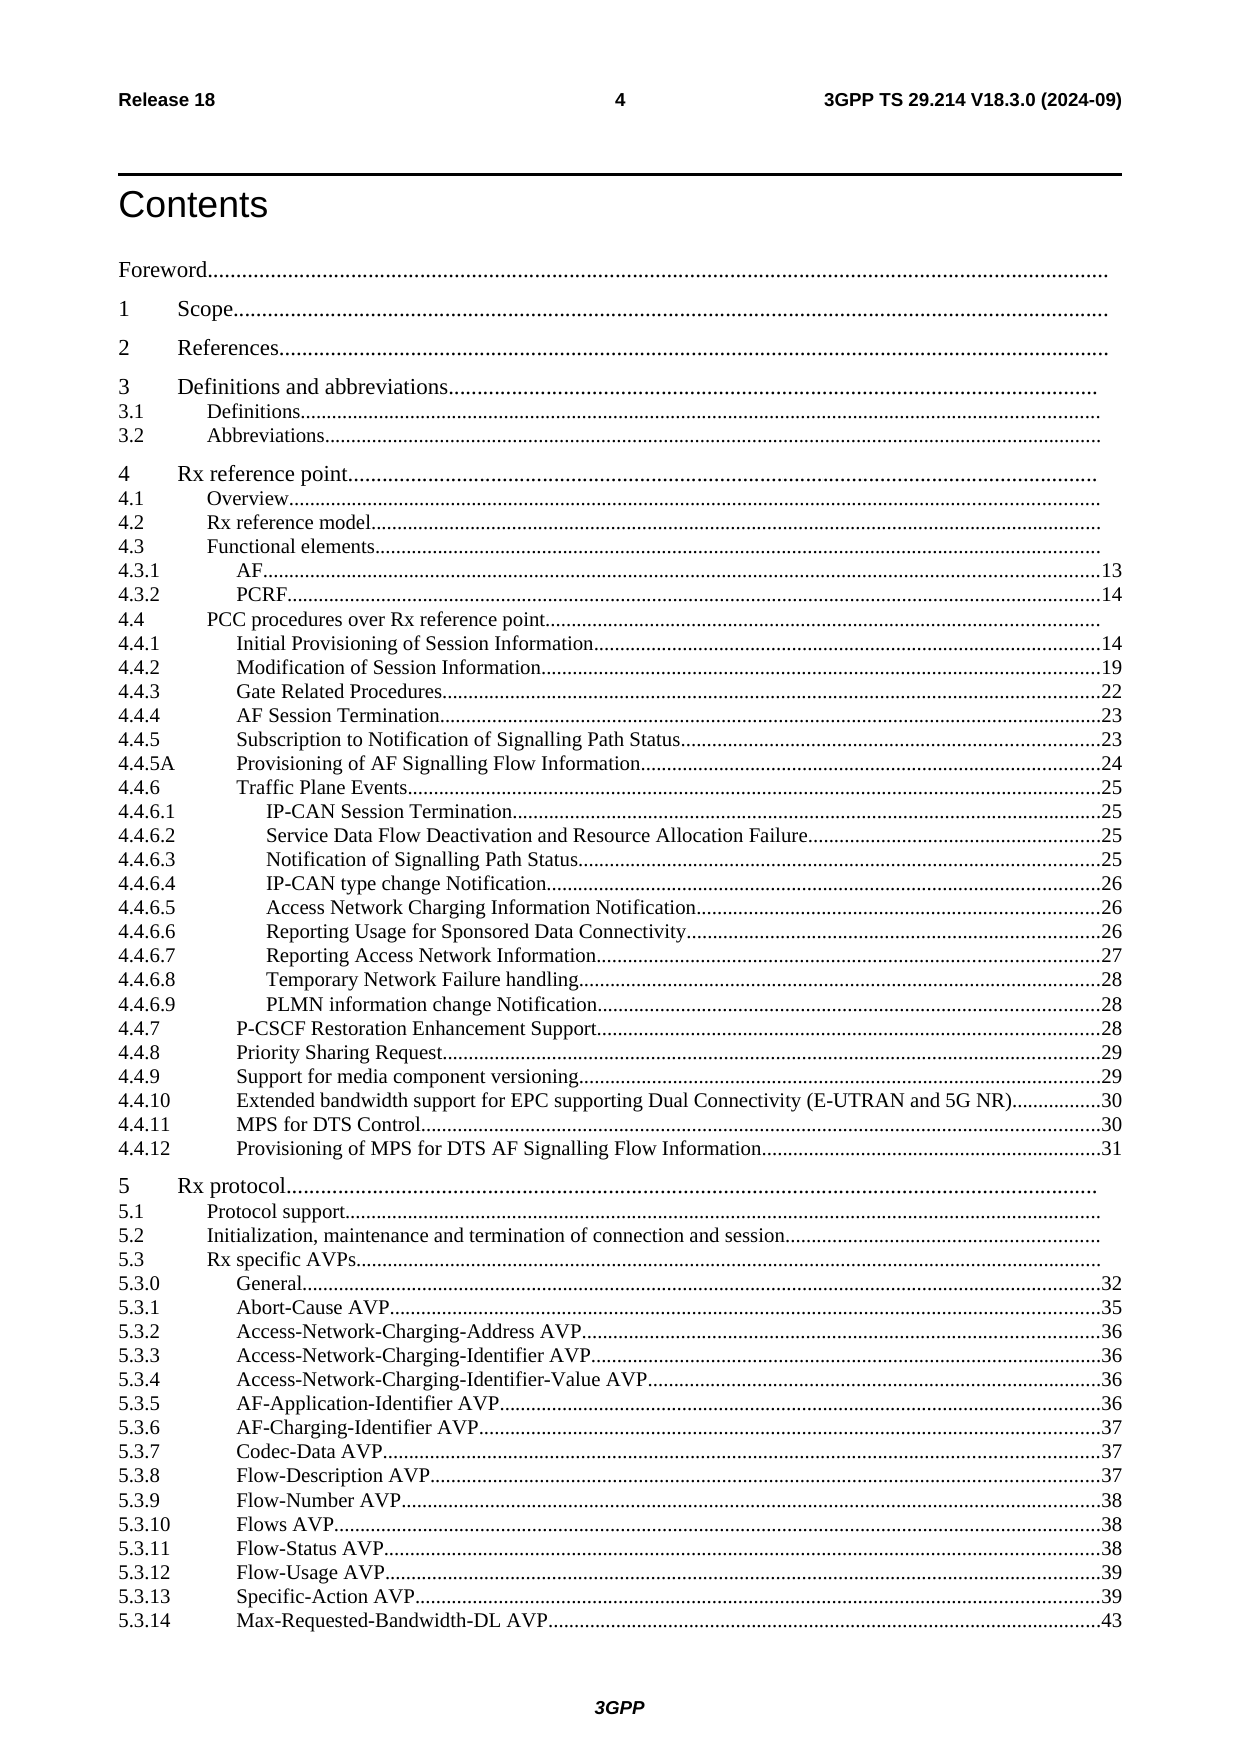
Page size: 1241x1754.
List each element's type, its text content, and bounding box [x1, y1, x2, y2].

text 5.1 Protocol support 32 [118, 1199, 1078, 1223]
text 4.4.3 Gate Related Procedures 22 [118, 679, 1122, 703]
text 5.3.13 Specific-Action AVP 39 [118, 1584, 1122, 1608]
text 4 Rx reference point 13 [118, 460, 1078, 486]
text 2 References 8 [118, 334, 1078, 360]
text 5.3.0 General 32 [118, 1271, 1122, 1295]
text 4.4.4 AF Session Termination 23 [118, 703, 1122, 727]
text 5.2 Initialization, maintenance and termination of connection and session 32 [118, 1223, 1078, 1247]
text 4.4.6.7 Reporting Access Network Information 27 [118, 943, 1122, 967]
text 4.3.2 PCRF 14 [118, 582, 1122, 606]
text 4.4.10 Extended bandwidth support for EPC supporting Dual Connectivity (E-UTRAN and 5G NR) 30 [118, 1088, 1122, 1112]
text 4.4.7 P-CSCF Restoration Enhancement Support 28 [118, 1016, 1122, 1039]
text 4.4.6.3 Notification of Signalling Path Status 25 [118, 847, 1122, 871]
text 3.1 Definitions 11 [118, 399, 1078, 423]
text 4.4.6.2 Service Data Flow Deactivation and Resource Allocation Failure 25 [118, 823, 1122, 847]
text 3.2 Abbreviations 12 [118, 423, 1078, 447]
text 5.3.9 Flow-Number AVP 38 [118, 1487, 1122, 1512]
text 5.3.7 Codec-Data AVP 37 [118, 1439, 1122, 1463]
text 4.4.6.1 IP-CAN Session Termination 25 [118, 799, 1122, 823]
text 4.4 PCC procedures over Rx reference point 14 [118, 606, 1078, 631]
text 5.3.6 AF-Charging-Identifier AVP 37 [118, 1415, 1122, 1439]
text 5 Rx protocol 32 [118, 1172, 1078, 1199]
text 4.4.2 Modification of Session Information 19 [118, 654, 1122, 679]
text 4.3 Functional elements 13 [118, 534, 1078, 558]
text Contents [118, 176, 1122, 225]
text 5.3.10 Flows AVP 38 [118, 1512, 1122, 1536]
text 4.4.6.4 IP-CAN type change Notification 26 [118, 871, 1122, 895]
text 5.3.4 Access-Network-Charging-Identifier-Value AVP 36 [118, 1367, 1122, 1391]
text 4.4.1 Initial Provisioning of Session Information 14 [118, 631, 1122, 654]
text 4.1 Overview 13 [118, 486, 1078, 510]
text 4.3.1 AF 13 [118, 558, 1122, 582]
text 4.2 Rx reference model 13 [118, 510, 1078, 534]
text 5.3 Rx specific AVPs 32 [118, 1247, 1078, 1271]
text 4.4.12 Provisioning of MPS for DTS AF Signalling Flow Information 31 [118, 1136, 1122, 1160]
text 4.4.6.8 Temporary Network Failure handling 28 [118, 967, 1122, 991]
text 1 Scope 8 [118, 295, 1078, 321]
text 3 Definitions and abbreviations 11 [118, 373, 1078, 399]
text 4.4.6.6 Reporting Usage for Sponsored Data Connectivity 26 [118, 919, 1122, 943]
text 4.4.8 Priority Sharing Request 29 [118, 1039, 1122, 1064]
text 5.3.3 Access-Network-Charging-Identifier AVP 36 [118, 1343, 1122, 1367]
text 4.4.11 MPS for DTS Control 30 [118, 1112, 1122, 1136]
text 4.4.5A Provisioning of AF Signalling Flow Information 24 [118, 751, 1122, 775]
text 4.4.6 Traffic Plane Events 25 [118, 775, 1122, 799]
text 4.4.5 Subscription to Notification of Signalling Path Status 23 [118, 727, 1122, 751]
text 5.3.12 Flow-Usage AVP 39 [118, 1560, 1122, 1584]
text 4.4.6.9 PLMN information change Notification 28 [118, 991, 1122, 1016]
text 4.4.6.5 Access Network Charging Information Notification 26 [118, 895, 1122, 919]
text 5.3.11 Flow-Status AVP 38 [118, 1536, 1122, 1560]
text 5.3.2 Access-Network-Charging-Address AVP 36 [118, 1319, 1122, 1343]
text 5.3.1 Abort-Cause AVP 35 [118, 1295, 1122, 1319]
text 5.3.5 AF-Application-Identifier AVP 36 [118, 1391, 1122, 1415]
text 5.3.14 Max-Requested-Bandwidth-DL AVP 43 [118, 1608, 1122, 1632]
text Foreword 7 [118, 256, 1078, 283]
text 5.3.8 Flow-Description AVP 37 [118, 1463, 1122, 1487]
text 4.4.9 Support for media component versioning 29 [118, 1064, 1122, 1088]
